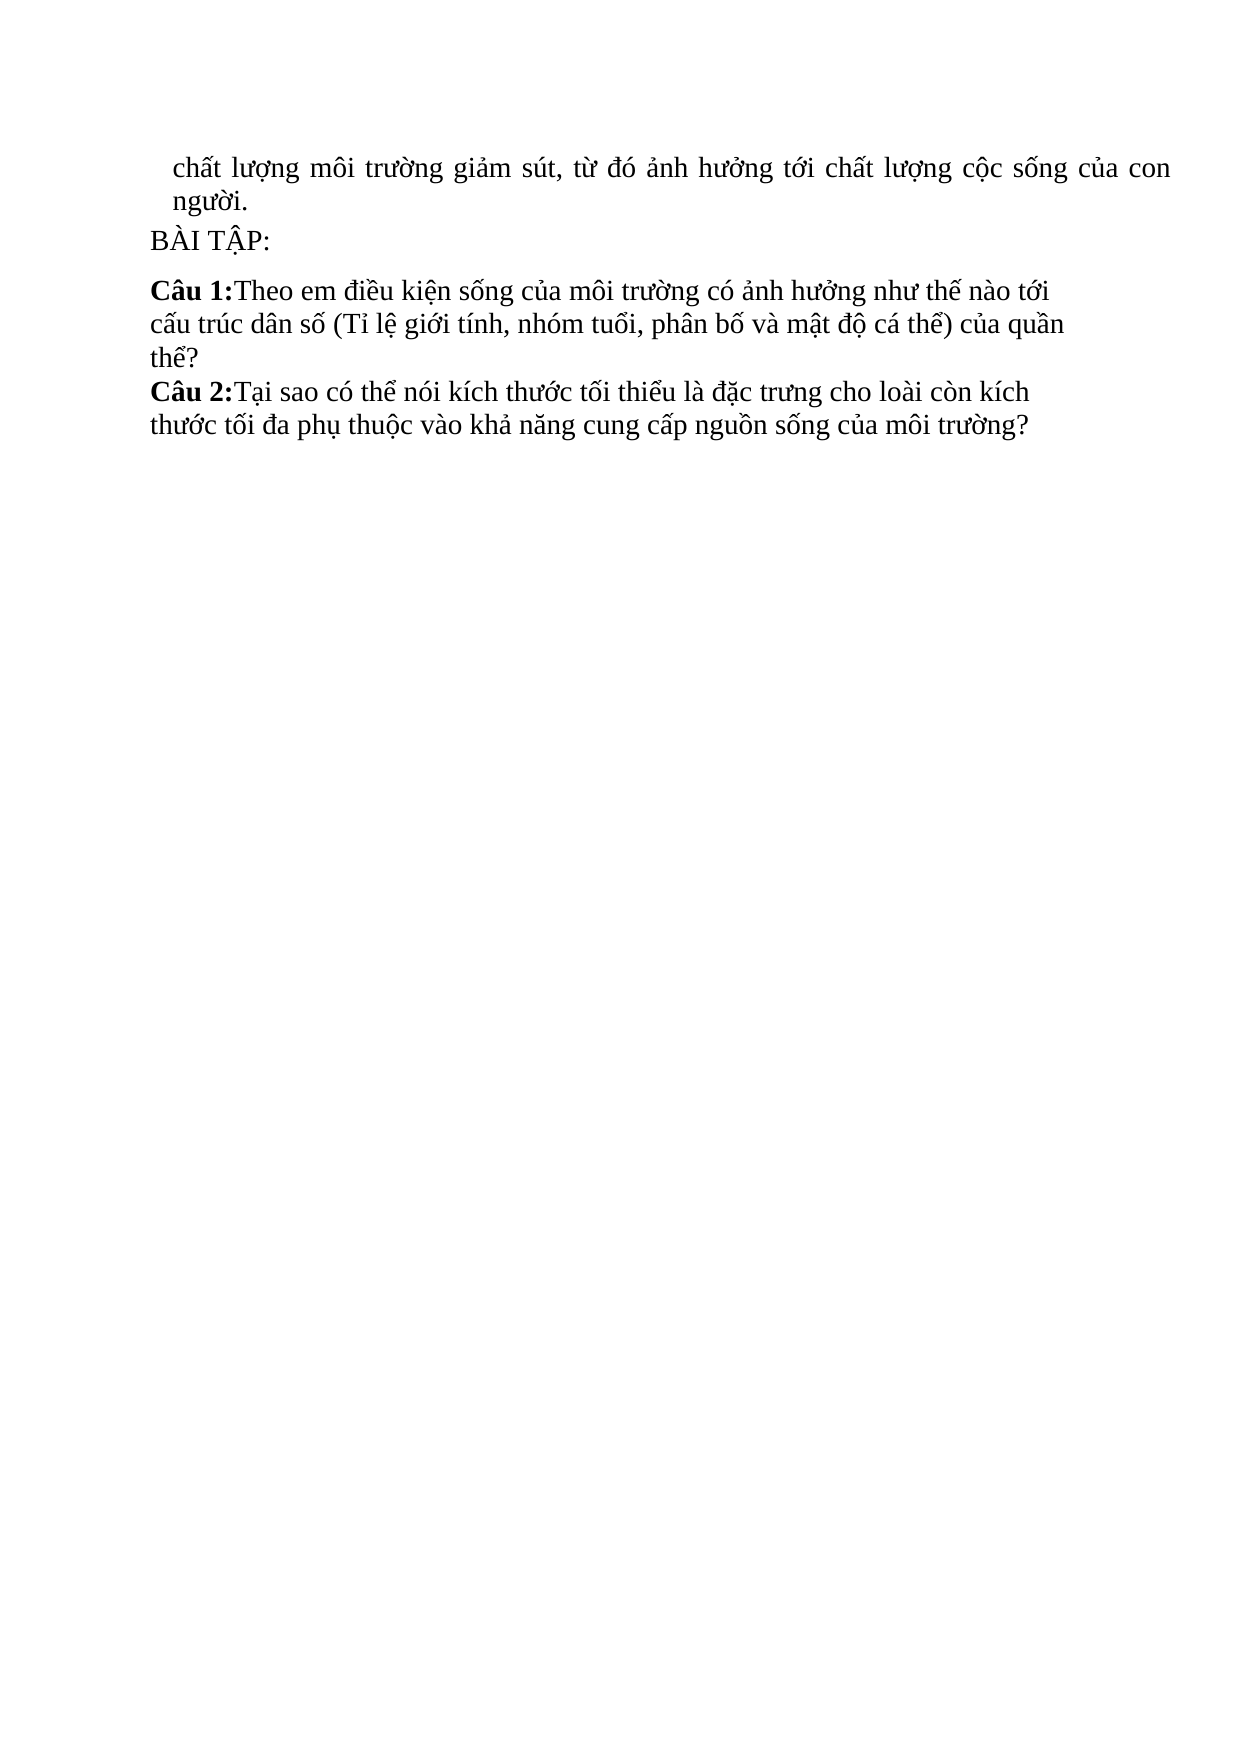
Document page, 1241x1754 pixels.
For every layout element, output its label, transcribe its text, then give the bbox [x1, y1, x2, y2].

text Câu 1:Theo em điều kiện sống của môi trường có ảnh hưởng như thế nào tới cấu trúc dân số (Tỉ lệ giới tính, nhóm tuổi, phân bố và mật độ cá thể) của quần thể? [150, 273, 1090, 374]
text Câu 2:Tại sao có thể nói kích thước tối thiểu là đặc trưng cho loài còn kích thước tối đa phụ thuộc vào khả năng cung cấp nguồn sống của môi trường? [150, 374, 1090, 441]
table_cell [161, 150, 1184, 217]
text BÀI TẬP: [150, 223, 1090, 257]
